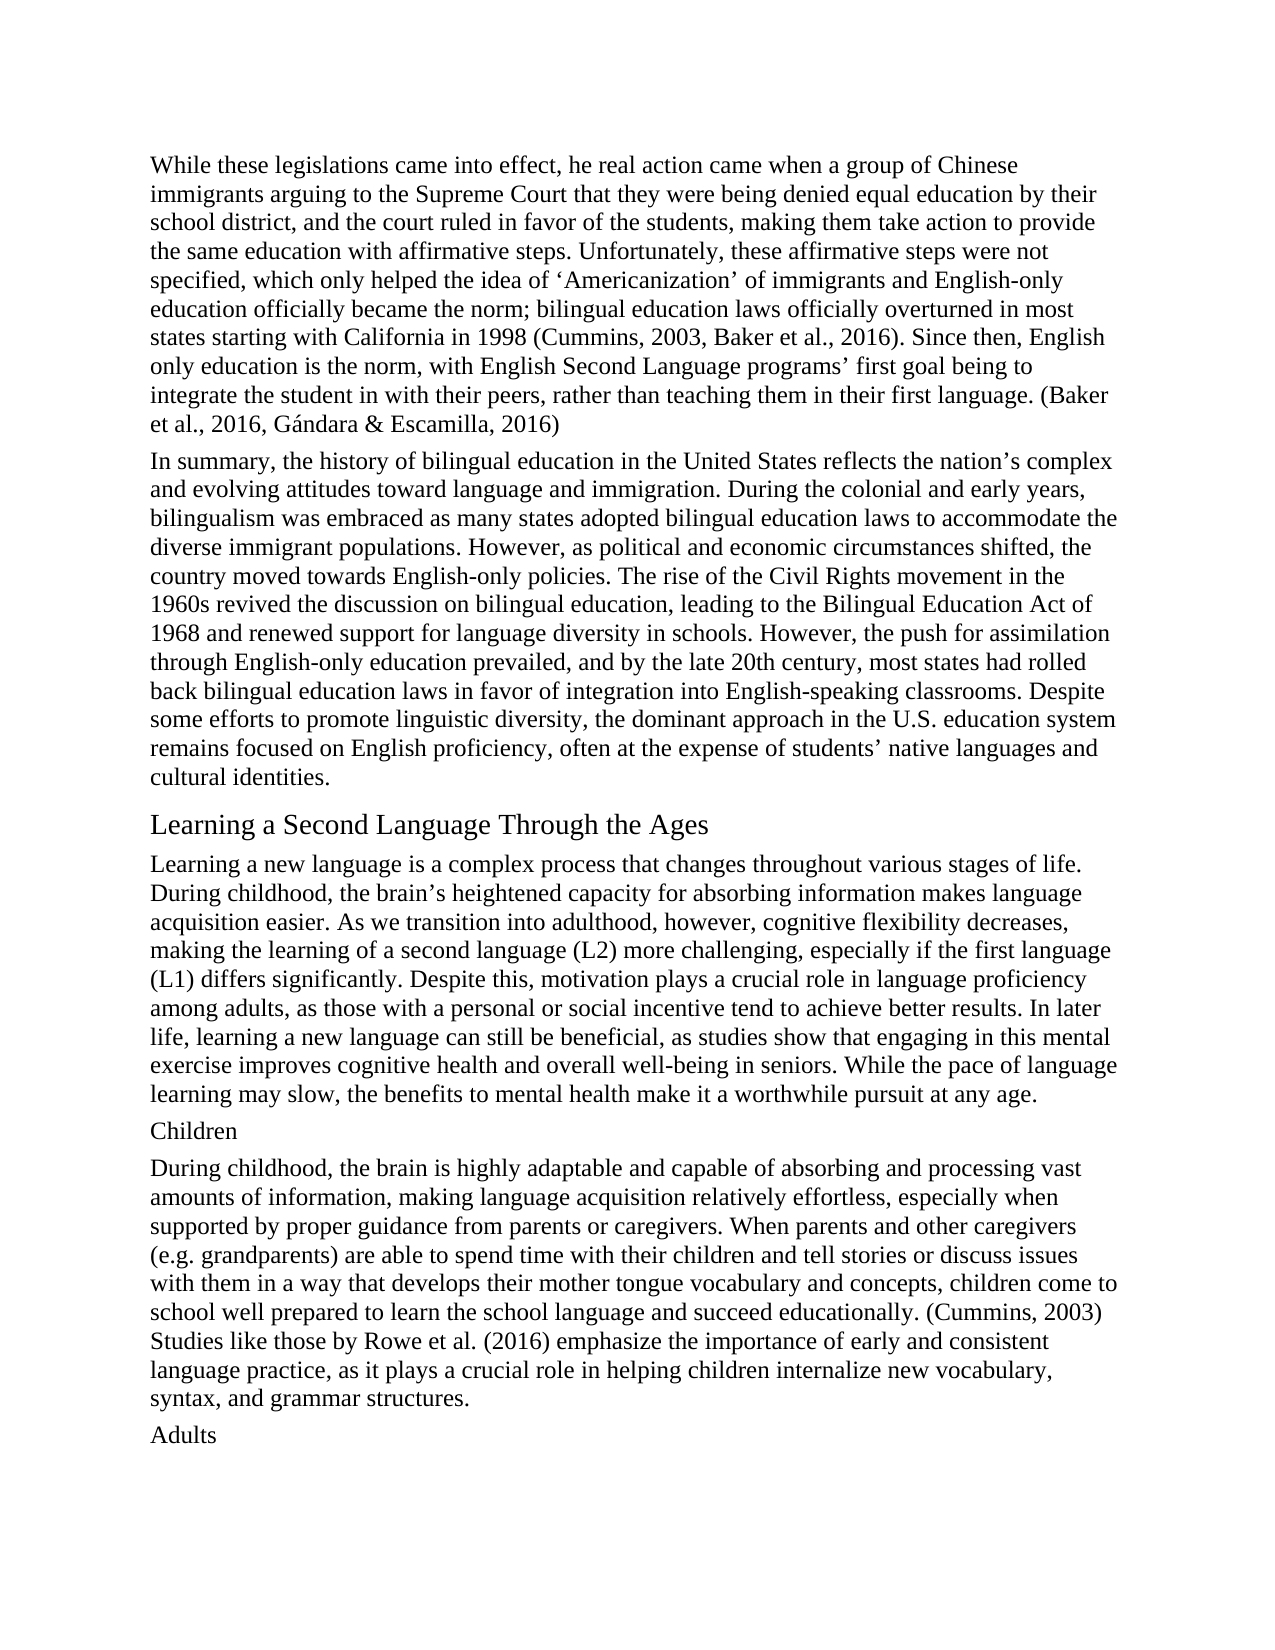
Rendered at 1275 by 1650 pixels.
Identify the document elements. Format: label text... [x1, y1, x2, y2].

subtitle While these legislations came into effect, he real action came when a group of Chinese immigrants arguing to the Supreme Court that they were being denied equal education by their school district, and the court ruled in favor of the students, making them take action to provide the same education with affirmative steps. Unfortunately, these affirmative steps were not specified, which only helped the idea of ‘Americanization’ of immigrants and English-only education officially became the norm; bilingual education laws officially overturned in most states starting with California in 1998 (Cummins, 2003, Baker et al., 2016). Since then, English only education is the norm, with English Second Language programs’ first goal being to integrate the student in with their peers, rather than teaching them in their first language. (Baker et al., 2016, Gándara & Escamilla, 2016) [150, 150, 1125, 437]
subtitle Learning a new language is a complex process that changes throughout various stages of life. During childhood, the brain’s heightened capacity for absorbing information makes language acquisition easier. As we transition into adulthood, however, cognitive flexibility decreases, making the learning of a second language (L2) more challenging, especially if the first language (L1) differs significantly. Despite this, motivation plays a crucial role in language proficiency among adults, as those with a personal or social incentive tend to achieve better results. In later life, learning a new language can still be beneficial, as studies show that engaging in this mental exercise improves cognitive health and overall well-being in seniors. While the pace of language learning may slow, the benefits to mental health make it a worthwhile pursuit at any age. [150, 849, 1125, 1108]
subtitle In summary, the history of bilingual education in the United States reflects the nation’s complex and evolving attitudes toward language and immigration. During the colonial and early years, bilingualism was embraced as many states adopted bilingual education laws to accommodate the diverse immigrant populations. However, as political and economic circumstances shifted, the country moved towards English-only policies. The rise of the Civil Rights movement in the 1960s revived the discussion on bilingual education, leading to the Bilingual Education Act of 1968 and renewed support for language diversity in schools. However, the push for assimilation through English-only education prevailed, and by the late 20th century, most states had rolled back bilingual education laws in favor of integration into English-speaking classrooms. Despite some efforts to promote linguistic diversity, the dominant approach in the U.S. education system remains focused on English proficiency, often at the expense of students’ native languages and cultural identities. [150, 446, 1125, 791]
subtitle Adults [150, 1421, 1125, 1449]
subtitle During childhood, the brain is highly adaptable and capable of absorbing and processing vast amounts of information, making language acquisition relatively effortless, especially when supported by proper guidance from parents or caregivers. When parents and other caregivers (e.g. grandparents) are able to spend time with their children and tell stories or discuss issues with them in a way that develops their mother tongue vocabulary and concepts, children come to school well prepared to learn the school language and succeed educationally. (Cummins, 2003) Studies like those by Rowe et al. (2016) emphasize the importance of early and consistent language practice, as it plays a crucial role in helping children internalize new vocabulary, syntax, and grammar structures. [150, 1153, 1125, 1412]
subtitle Learning a Second Language Through the Ages [150, 807, 1125, 841]
subtitle Children [150, 1116, 1125, 1145]
